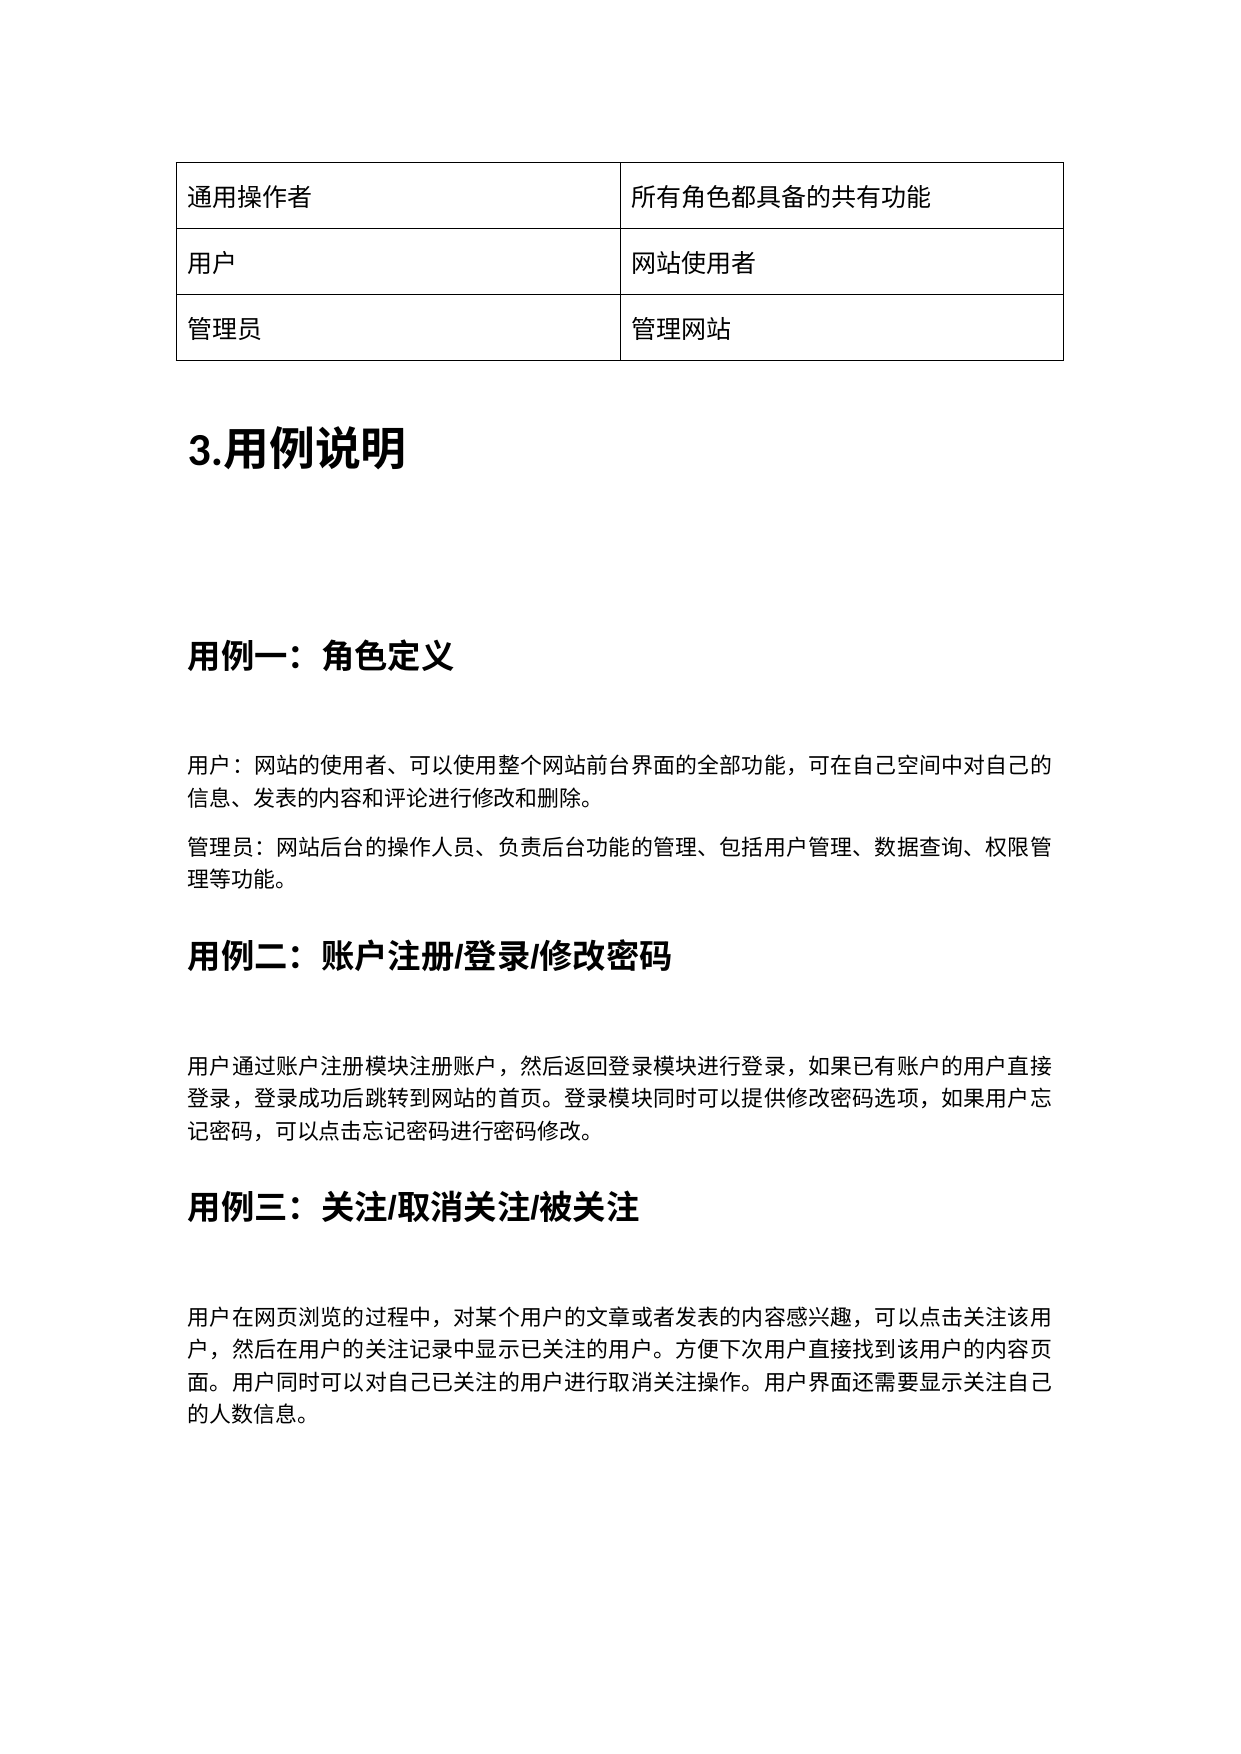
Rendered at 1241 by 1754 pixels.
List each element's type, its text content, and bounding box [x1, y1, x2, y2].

table_cell 管理网站 [621, 295, 1063, 360]
subtitle 用例三：关注/取消关注/被关注 [187, 1173, 1053, 1238]
table_cell 管理员 [177, 295, 620, 360]
table_cell 通用操作者 [177, 163, 620, 228]
text 用户：网站的使用者、可以使用整个网站前台界面的全部功能，可在自己空间中对自己的信息、发表的内容和评论进行修改和删除。 [187, 748, 1053, 813]
subtitle 用例二：账户注册/登录/修改密码 [187, 921, 1053, 986]
table_cell 所有角色都具备的共有功能 [621, 163, 1063, 228]
table_cell 网站使用者 [621, 229, 1063, 294]
text 用户在网页浏览的过程中，对某个用户的文章或者发表的内容感兴趣，可以点击关注该用户，然后在用户的关注记录中显示已关注的用户。方便下次用户直接找到该用户的内容页面。用户同时可以对自己已关注的用户进行取消关注操作。用户界面还需要显示关注自己的人数信息。 [187, 1299, 1053, 1429]
subtitle 用例说明 [187, 397, 1053, 494]
table_cell 用户 [177, 229, 620, 294]
subtitle 用例一：角色定义 [187, 621, 1053, 686]
text 用户通过账户注册模块注册账户，然后返回登录模块进行登录，如果已有账户的用户直接登录，登录成功后跳转到网站的首页。登录模块同时可以提供修改密码选项，如果用户忘记密码，可以点击忘记密码进行密码修改。 [187, 1048, 1053, 1146]
text 管理员：网站后台的操作人员、负责后台功能的管理、包括用户管理、数据查询、权限管理等功能。 [187, 829, 1053, 894]
